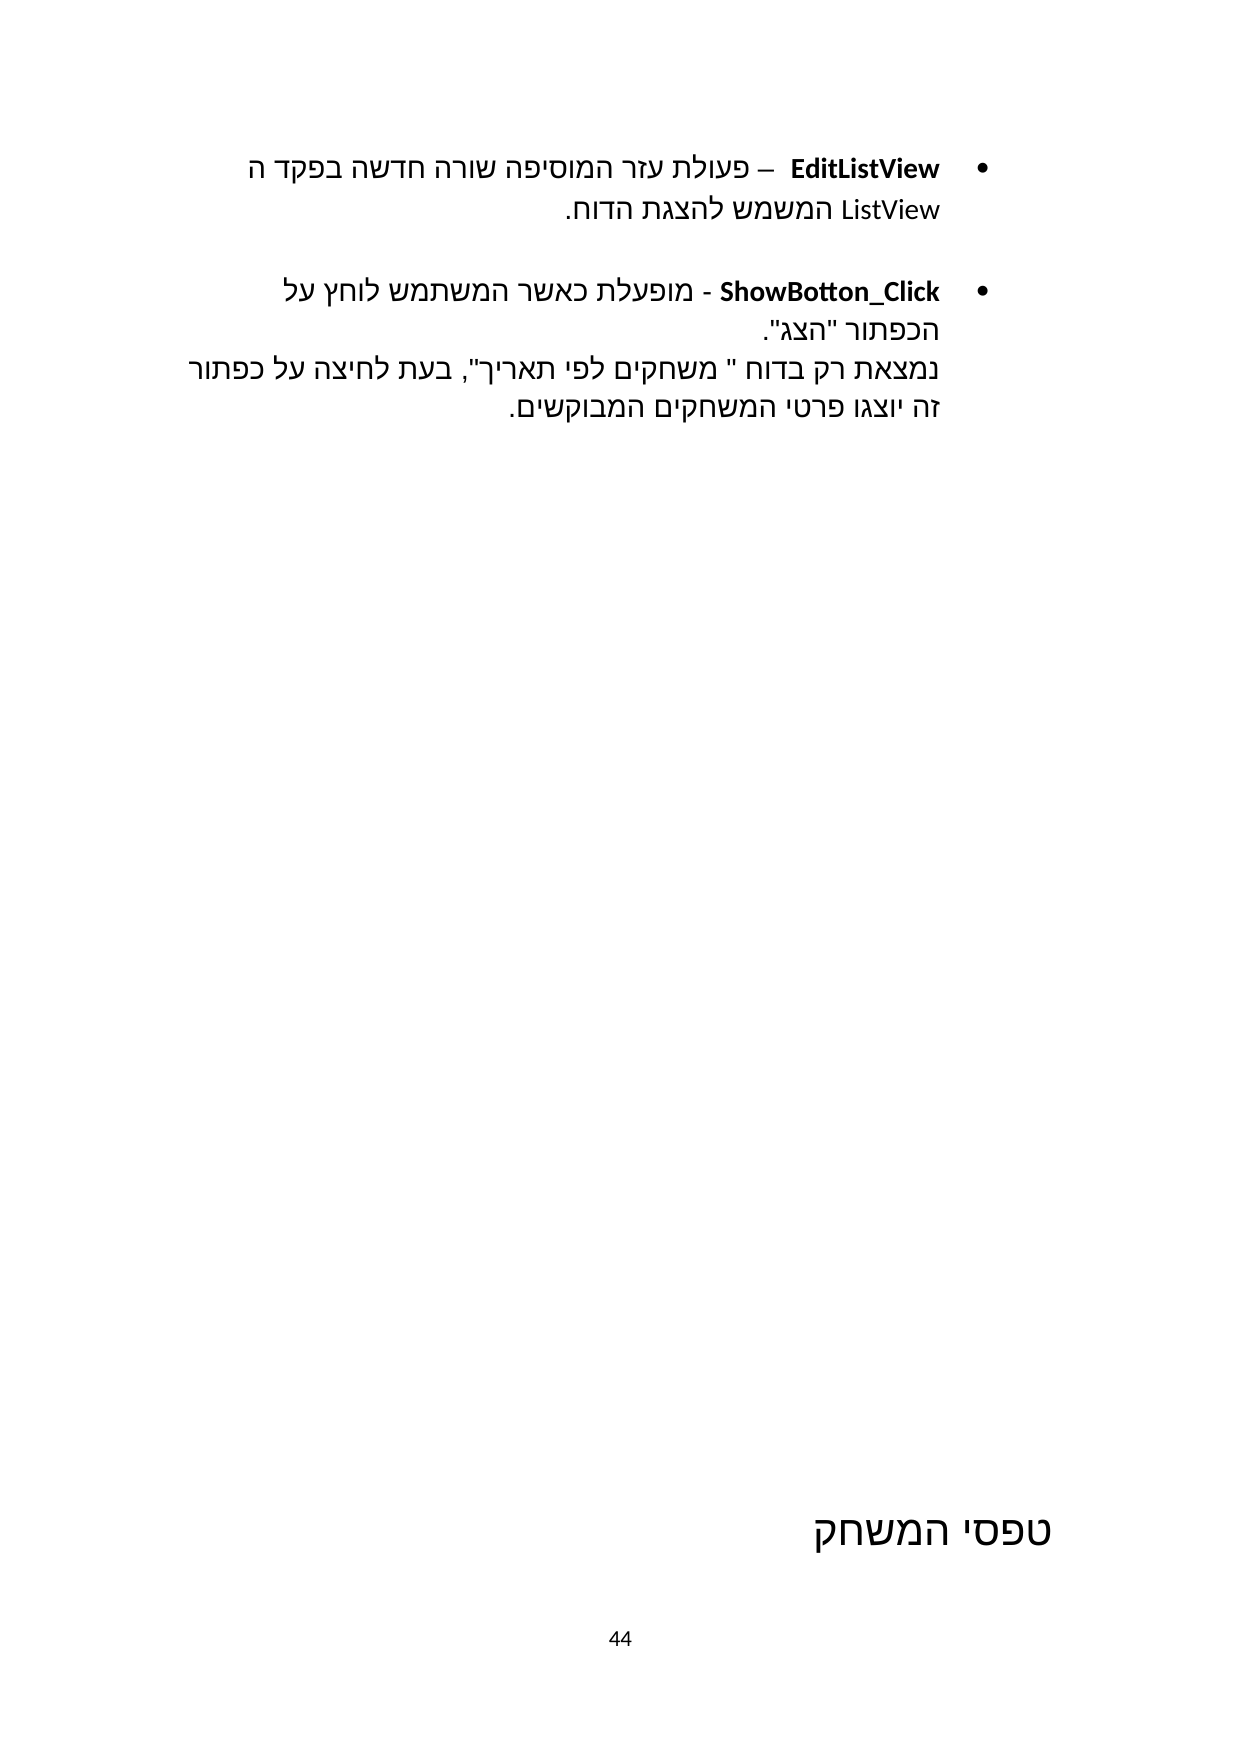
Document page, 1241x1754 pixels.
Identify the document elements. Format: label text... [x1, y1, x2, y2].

text טפסי המשחק [187, 1507, 1053, 1554]
list EditListView – פעולת עזר המוסיפה שורה חדשה בפקד ה ListView המשמש להצגת הדוח. [187, 150, 978, 227]
list נמצאת רק בדוח " משחקים לפי תאריך", בעת לחיצה על כפתור זה יוצגו פרטי המשחקים המבוקשים. [187, 352, 940, 424]
list ShowBotton_Click - מופעלת כאשר המשתמש לוחץ על הכפתור "הצג". [187, 273, 978, 347]
